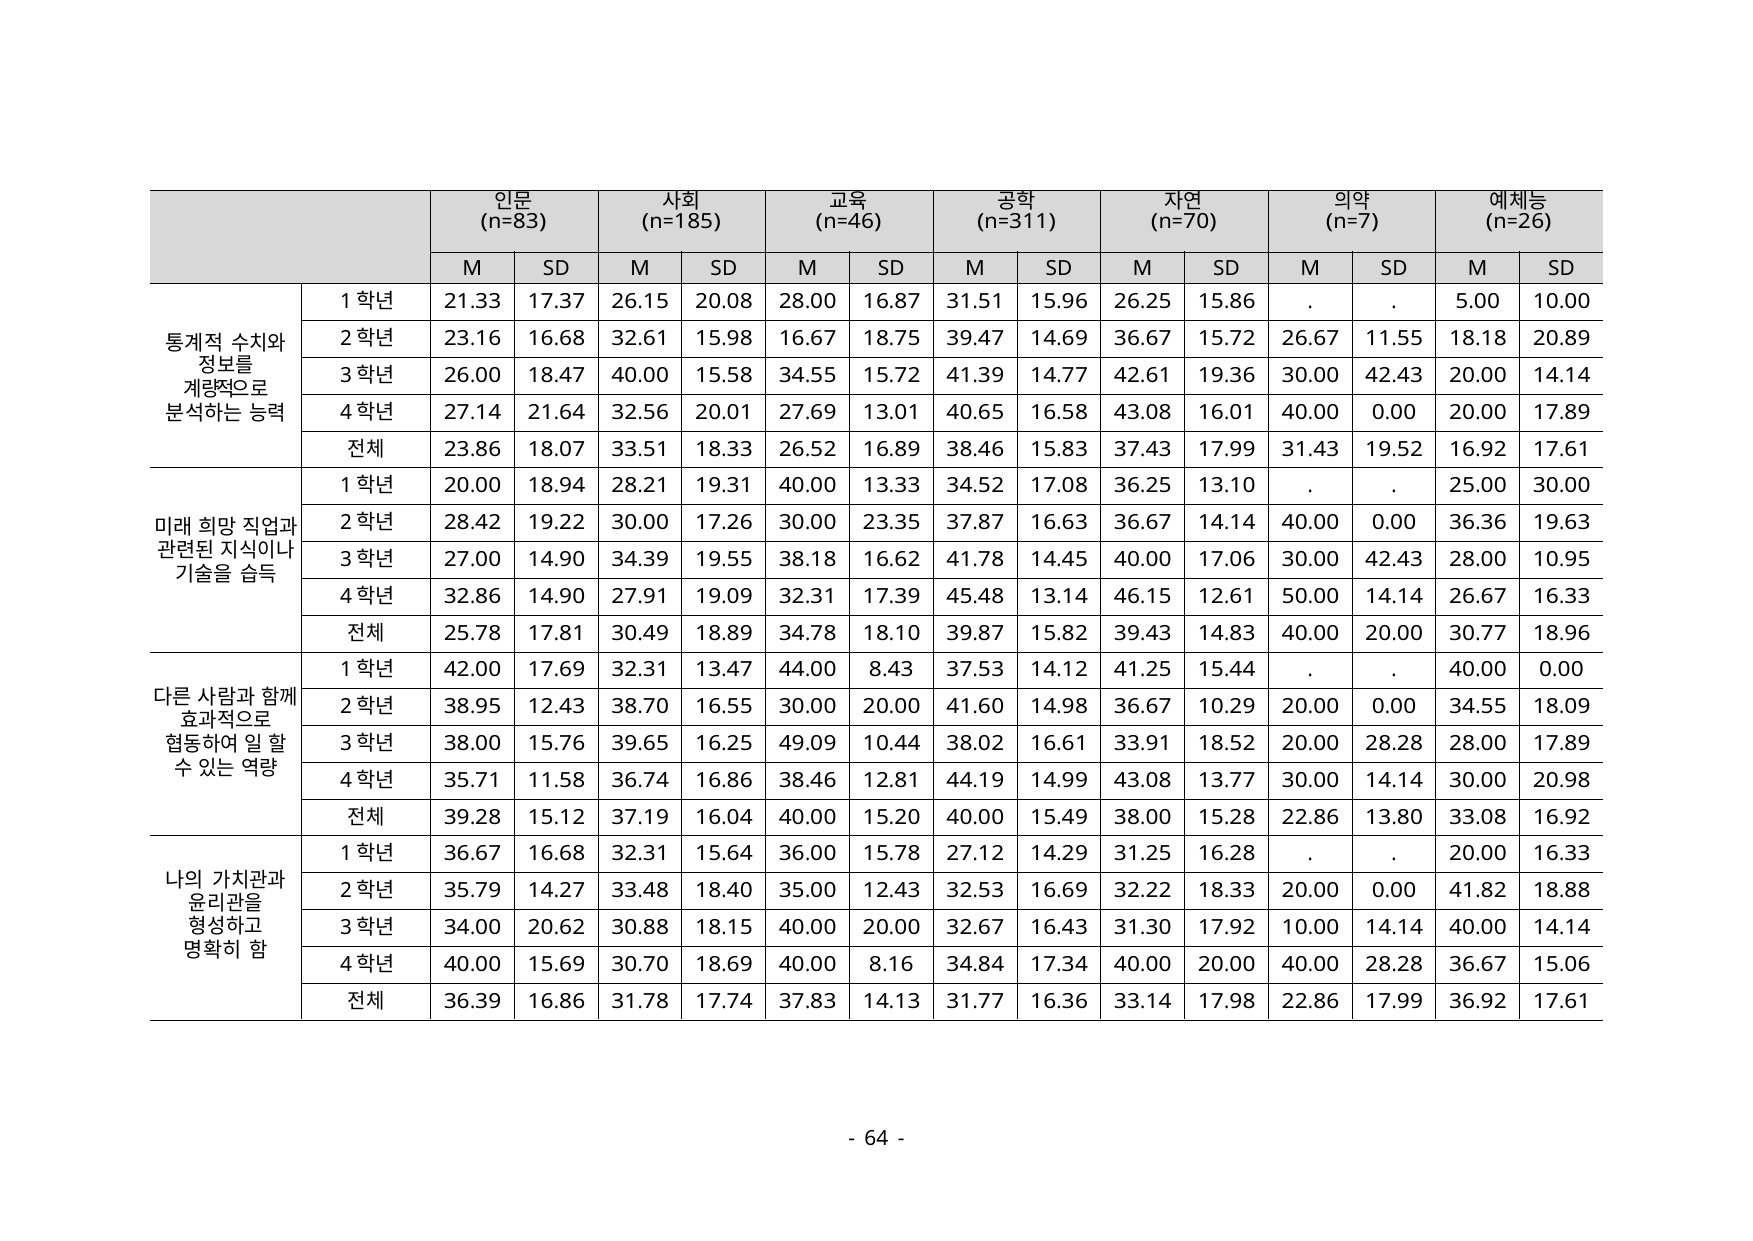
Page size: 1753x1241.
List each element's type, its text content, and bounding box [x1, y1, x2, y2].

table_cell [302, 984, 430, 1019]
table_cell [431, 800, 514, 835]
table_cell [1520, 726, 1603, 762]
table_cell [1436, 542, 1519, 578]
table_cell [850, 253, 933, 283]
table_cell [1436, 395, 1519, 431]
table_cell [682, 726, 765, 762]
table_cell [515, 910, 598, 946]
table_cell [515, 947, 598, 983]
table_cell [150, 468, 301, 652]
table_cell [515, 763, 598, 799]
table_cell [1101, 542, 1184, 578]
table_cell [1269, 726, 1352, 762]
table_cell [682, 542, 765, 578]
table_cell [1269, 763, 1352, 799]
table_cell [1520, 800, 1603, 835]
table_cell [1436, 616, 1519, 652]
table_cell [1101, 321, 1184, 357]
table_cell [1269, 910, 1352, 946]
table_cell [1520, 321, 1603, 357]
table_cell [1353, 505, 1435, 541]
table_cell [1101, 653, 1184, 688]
text - 64 - [841, 1123, 911, 1150]
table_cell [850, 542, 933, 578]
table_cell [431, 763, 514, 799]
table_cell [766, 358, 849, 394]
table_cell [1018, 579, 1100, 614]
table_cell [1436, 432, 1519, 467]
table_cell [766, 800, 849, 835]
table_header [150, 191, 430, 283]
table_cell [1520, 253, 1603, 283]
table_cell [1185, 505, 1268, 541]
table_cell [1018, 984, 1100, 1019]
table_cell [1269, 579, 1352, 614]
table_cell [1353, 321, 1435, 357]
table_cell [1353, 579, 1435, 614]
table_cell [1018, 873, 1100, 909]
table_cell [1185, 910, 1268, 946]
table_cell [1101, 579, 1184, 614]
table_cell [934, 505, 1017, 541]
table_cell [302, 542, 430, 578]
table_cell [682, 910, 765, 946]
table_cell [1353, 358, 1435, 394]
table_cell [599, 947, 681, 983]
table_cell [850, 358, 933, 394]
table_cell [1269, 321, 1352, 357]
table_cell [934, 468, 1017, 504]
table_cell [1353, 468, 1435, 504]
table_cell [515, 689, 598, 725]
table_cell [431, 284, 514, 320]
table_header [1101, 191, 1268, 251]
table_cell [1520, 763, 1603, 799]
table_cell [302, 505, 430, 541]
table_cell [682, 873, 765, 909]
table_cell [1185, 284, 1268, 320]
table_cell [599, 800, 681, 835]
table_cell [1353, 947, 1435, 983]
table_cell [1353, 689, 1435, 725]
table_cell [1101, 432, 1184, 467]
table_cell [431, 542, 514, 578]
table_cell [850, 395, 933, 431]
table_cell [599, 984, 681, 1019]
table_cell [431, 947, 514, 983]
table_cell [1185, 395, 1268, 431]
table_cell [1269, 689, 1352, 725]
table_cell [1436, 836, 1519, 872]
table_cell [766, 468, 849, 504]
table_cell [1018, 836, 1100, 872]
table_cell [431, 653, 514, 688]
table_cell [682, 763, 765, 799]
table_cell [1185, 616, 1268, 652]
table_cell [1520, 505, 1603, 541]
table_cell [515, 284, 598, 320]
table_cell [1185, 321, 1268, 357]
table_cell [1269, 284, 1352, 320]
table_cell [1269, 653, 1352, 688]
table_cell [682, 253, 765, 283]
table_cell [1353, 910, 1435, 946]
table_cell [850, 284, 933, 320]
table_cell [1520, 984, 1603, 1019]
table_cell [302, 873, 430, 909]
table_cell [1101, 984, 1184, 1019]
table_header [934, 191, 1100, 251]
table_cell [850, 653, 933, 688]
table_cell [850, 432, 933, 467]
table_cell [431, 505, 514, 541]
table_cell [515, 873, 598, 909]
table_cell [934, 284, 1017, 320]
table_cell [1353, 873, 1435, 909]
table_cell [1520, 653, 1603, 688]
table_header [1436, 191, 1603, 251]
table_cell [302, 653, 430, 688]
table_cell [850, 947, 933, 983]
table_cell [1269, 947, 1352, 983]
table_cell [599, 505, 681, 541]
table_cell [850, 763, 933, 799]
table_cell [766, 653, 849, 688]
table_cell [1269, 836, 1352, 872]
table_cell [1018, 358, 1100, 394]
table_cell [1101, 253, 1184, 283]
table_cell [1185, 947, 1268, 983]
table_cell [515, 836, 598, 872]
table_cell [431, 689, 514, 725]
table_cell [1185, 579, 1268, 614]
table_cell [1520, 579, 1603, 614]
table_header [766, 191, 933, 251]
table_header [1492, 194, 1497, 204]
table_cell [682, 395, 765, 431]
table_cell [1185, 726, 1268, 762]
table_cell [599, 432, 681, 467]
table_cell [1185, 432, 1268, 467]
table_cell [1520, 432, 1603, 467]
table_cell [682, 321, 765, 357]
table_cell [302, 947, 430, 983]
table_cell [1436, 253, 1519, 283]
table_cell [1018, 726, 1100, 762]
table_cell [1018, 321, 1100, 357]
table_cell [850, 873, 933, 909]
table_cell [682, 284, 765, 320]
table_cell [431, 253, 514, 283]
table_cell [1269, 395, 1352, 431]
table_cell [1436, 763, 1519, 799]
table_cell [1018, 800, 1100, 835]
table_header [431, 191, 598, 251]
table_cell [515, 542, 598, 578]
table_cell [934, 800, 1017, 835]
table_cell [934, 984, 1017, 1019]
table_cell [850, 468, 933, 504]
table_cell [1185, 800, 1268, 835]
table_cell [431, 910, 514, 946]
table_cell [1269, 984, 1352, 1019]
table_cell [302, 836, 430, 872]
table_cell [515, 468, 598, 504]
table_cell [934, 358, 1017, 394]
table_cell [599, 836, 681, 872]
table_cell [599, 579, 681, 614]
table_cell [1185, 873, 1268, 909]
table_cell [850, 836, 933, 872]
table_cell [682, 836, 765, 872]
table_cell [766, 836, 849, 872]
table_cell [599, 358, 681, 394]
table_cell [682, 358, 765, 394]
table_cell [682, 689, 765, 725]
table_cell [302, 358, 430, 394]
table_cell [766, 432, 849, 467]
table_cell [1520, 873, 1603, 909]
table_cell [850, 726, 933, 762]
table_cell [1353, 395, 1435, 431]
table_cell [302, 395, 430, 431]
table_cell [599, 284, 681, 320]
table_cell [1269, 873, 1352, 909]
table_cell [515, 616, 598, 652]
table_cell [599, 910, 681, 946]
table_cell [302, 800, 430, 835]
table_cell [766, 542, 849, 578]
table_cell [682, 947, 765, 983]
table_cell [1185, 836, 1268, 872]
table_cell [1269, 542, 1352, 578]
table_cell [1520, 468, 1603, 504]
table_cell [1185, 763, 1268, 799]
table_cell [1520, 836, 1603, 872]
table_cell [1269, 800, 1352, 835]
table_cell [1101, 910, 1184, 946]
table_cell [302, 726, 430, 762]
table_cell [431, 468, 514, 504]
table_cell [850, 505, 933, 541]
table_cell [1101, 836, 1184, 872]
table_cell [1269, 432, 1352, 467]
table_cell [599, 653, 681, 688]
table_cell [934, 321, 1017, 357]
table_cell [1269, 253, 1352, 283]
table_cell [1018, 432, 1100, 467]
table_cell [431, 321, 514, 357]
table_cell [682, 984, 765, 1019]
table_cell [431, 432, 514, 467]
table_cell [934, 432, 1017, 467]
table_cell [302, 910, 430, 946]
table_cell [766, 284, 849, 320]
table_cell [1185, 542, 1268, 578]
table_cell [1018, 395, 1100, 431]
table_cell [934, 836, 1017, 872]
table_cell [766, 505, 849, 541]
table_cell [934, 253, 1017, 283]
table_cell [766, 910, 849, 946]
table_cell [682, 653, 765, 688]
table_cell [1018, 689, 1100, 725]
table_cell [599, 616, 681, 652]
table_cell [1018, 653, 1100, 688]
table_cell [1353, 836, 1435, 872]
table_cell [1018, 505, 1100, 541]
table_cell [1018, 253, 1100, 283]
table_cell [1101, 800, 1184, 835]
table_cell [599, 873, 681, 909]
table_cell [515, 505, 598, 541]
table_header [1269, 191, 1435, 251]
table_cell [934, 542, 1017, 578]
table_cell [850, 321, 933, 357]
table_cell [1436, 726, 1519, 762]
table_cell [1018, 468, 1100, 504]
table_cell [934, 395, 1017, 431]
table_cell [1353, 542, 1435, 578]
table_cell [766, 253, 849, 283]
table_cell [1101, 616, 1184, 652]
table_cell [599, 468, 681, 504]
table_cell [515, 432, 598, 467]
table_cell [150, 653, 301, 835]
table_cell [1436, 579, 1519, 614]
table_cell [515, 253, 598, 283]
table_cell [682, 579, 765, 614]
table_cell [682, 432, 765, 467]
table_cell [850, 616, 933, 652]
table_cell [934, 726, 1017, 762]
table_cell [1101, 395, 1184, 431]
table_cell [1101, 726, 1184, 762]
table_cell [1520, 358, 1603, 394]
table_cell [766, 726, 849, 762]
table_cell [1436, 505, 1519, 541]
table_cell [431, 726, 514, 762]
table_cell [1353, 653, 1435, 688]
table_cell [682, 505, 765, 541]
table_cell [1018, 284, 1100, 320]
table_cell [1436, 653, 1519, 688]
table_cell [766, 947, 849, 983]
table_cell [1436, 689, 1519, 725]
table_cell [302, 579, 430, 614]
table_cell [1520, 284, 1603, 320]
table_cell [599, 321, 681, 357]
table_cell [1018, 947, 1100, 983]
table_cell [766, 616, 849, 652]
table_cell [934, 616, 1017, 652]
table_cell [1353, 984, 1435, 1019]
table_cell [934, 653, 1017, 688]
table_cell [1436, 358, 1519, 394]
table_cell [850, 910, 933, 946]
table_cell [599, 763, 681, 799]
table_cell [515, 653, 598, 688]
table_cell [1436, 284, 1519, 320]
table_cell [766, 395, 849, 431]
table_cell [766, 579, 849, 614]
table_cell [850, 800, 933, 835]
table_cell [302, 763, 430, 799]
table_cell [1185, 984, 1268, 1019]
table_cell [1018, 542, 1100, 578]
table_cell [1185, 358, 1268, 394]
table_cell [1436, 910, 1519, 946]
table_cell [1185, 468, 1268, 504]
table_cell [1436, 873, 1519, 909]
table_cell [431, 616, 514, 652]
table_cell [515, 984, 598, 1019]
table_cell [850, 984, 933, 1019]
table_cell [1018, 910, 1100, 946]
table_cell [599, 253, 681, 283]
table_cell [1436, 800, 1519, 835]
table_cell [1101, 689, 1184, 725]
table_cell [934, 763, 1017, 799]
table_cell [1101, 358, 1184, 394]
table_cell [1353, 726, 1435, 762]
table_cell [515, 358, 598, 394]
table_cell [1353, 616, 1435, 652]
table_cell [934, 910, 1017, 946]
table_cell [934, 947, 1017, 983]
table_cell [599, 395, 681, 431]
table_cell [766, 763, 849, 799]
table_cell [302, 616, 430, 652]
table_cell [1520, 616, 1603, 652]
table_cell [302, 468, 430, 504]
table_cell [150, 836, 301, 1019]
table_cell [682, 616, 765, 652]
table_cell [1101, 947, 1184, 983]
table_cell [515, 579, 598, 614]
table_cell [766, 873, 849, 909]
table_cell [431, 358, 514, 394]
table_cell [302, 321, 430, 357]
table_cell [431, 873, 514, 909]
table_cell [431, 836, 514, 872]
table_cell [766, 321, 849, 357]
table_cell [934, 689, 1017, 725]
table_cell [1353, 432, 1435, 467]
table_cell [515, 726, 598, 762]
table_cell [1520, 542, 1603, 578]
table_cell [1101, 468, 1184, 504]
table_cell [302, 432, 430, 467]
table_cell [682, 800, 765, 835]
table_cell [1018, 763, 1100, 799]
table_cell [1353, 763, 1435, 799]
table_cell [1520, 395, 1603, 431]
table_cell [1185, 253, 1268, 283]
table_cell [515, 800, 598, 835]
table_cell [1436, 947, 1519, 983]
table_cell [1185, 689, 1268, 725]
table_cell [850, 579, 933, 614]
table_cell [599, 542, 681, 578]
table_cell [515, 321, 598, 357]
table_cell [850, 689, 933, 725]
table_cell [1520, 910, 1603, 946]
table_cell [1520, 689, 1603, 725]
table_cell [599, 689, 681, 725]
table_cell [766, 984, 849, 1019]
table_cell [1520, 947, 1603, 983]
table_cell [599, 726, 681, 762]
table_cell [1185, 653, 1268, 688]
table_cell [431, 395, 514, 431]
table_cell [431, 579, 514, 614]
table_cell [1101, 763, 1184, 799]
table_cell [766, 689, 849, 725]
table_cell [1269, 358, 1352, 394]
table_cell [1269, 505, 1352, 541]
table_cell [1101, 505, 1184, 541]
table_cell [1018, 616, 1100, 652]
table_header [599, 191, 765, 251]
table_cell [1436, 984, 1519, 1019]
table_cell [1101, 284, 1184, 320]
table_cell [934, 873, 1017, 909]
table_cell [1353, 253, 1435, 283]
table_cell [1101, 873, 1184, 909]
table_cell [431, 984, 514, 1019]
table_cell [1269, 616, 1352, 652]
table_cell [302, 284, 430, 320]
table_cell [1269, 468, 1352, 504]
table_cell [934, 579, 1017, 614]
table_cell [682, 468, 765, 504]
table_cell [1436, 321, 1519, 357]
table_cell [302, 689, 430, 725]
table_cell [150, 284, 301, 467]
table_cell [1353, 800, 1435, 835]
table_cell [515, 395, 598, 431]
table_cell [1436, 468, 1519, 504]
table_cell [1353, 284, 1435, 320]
